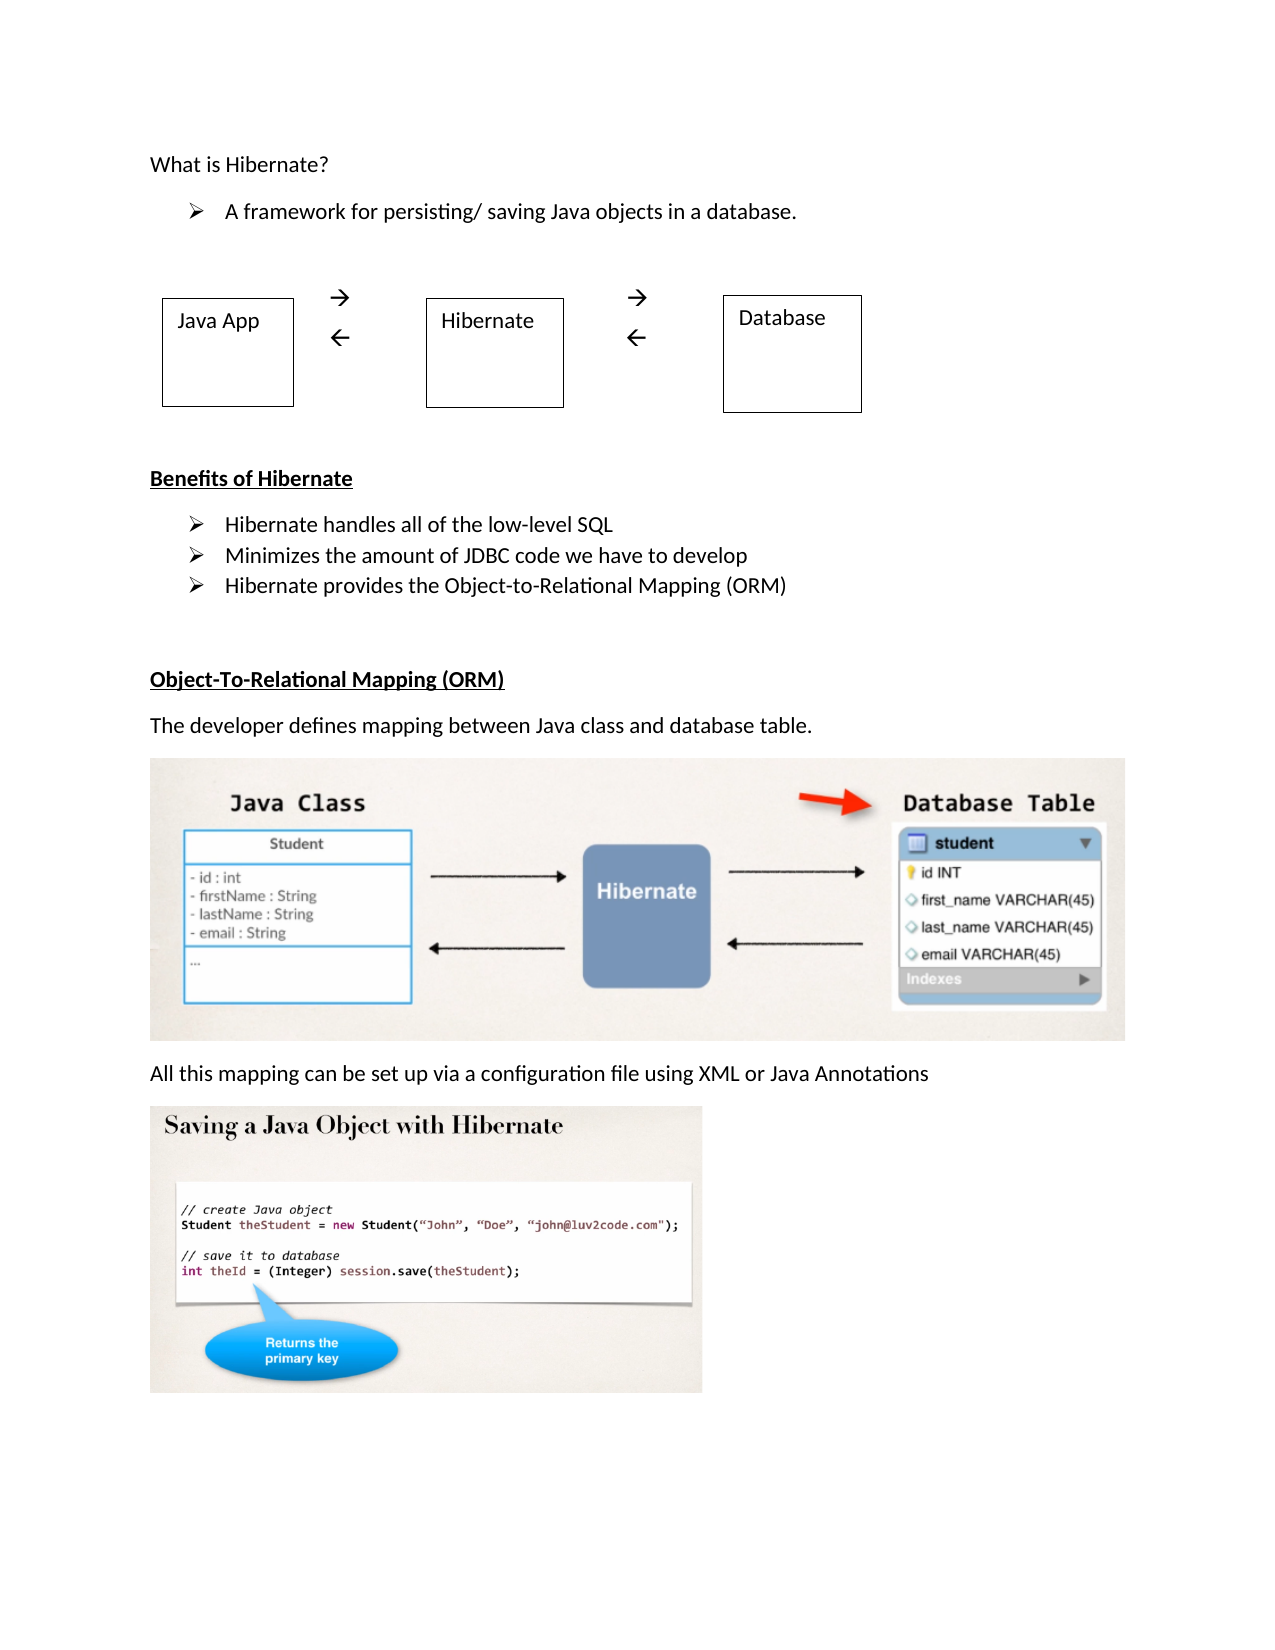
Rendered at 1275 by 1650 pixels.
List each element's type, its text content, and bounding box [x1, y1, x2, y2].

text What is Hibernate? [150, 150, 1125, 178]
text All this mapping can be set up via a configuration file using XML or Java Annotations [150, 1059, 1125, 1087]
list Hibernate provides the Object-to-Relational Mapping (ORM) [187, 571, 1125, 599]
picture [150, 1106, 703, 1393]
text Benefits of Hibernate [150, 464, 1125, 492]
list A framework for persisting/ saving Java objects in a database. [187, 197, 1125, 225]
text Object-To-Relational Mapping (ORM) [150, 665, 1125, 693]
list Minimizes the amount of JDBC code we have to develop [187, 541, 1125, 569]
list Hibernate handles all of the low-level SQL [187, 511, 1125, 539]
text The developer defines mapping between Java class and database table. [150, 712, 1125, 740]
picture [150, 758, 1125, 1041]
